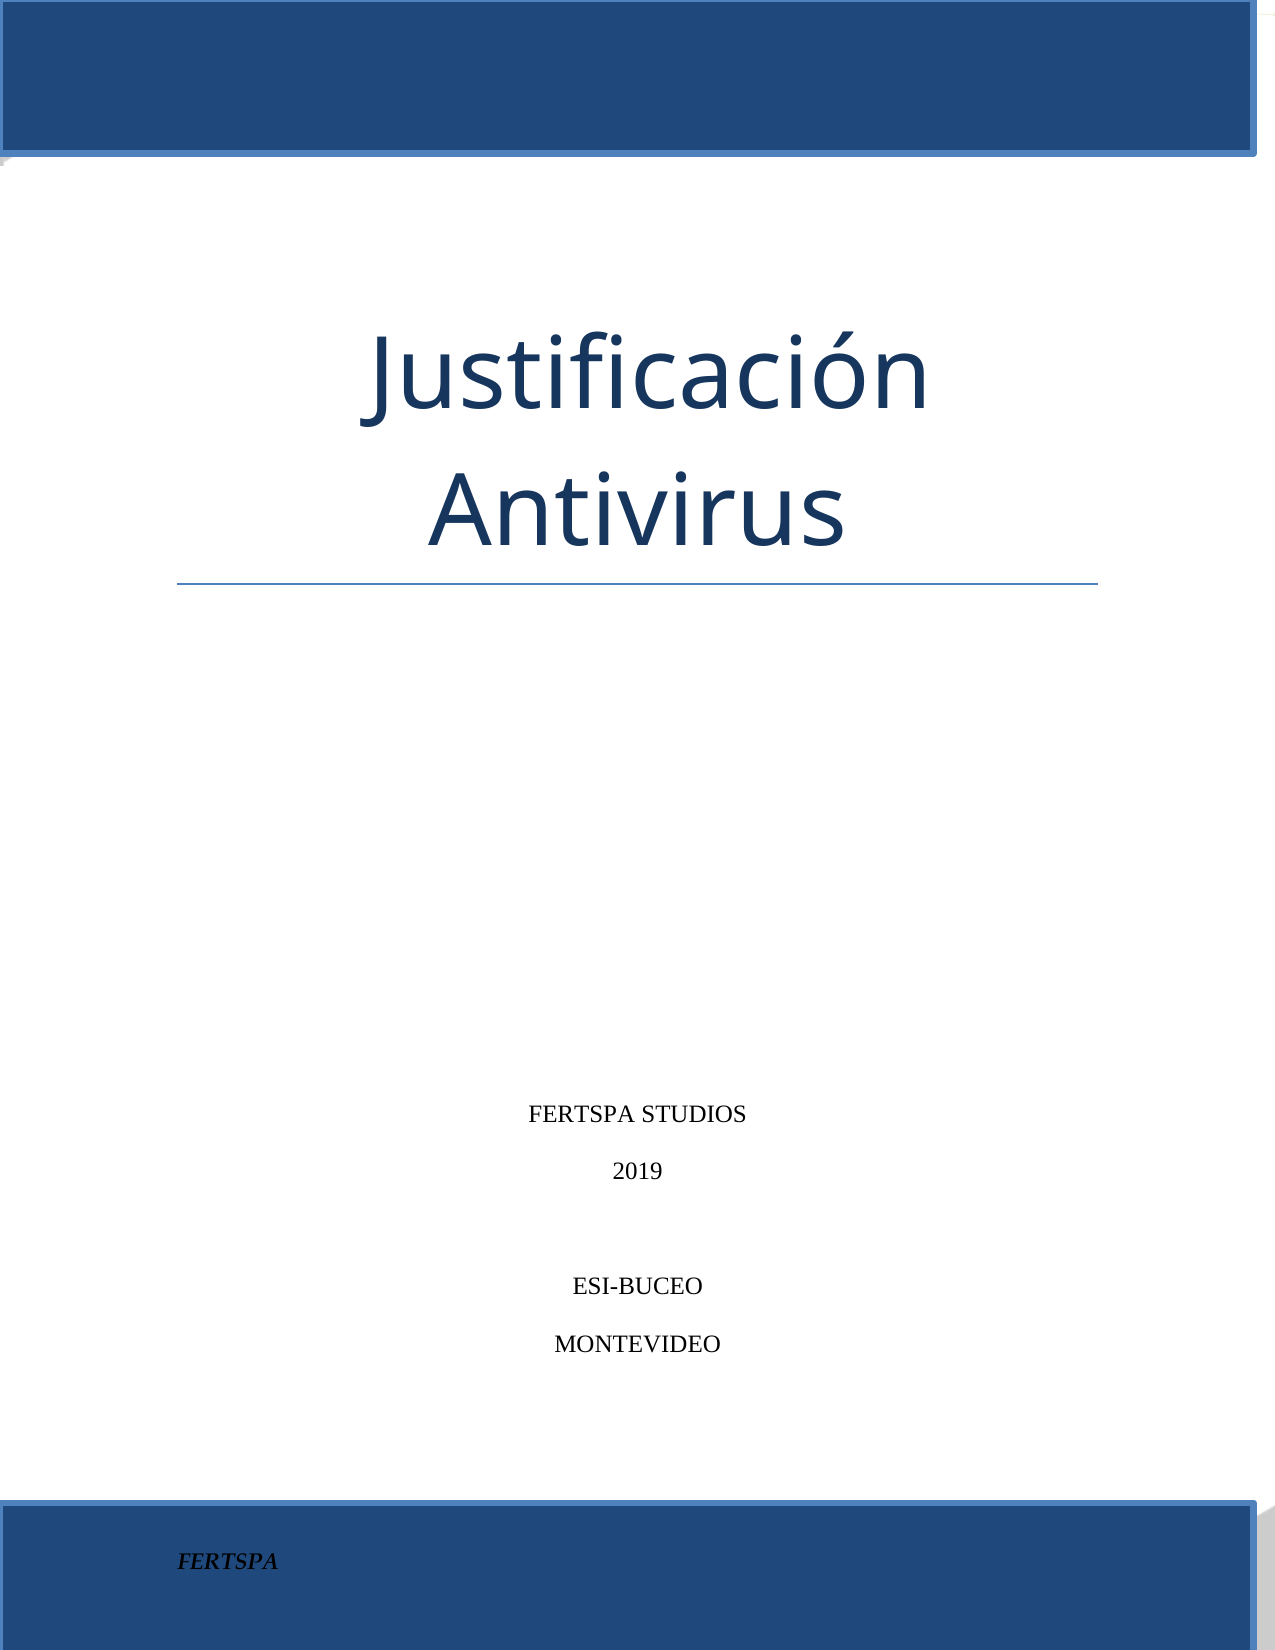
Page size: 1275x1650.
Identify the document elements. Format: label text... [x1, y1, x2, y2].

text ESI-BUCEO [177, 1271, 1098, 1300]
title Justificación Antivirus [177, 302, 1098, 583]
picture [0, 1487, 1275, 1650]
text 2019 [177, 1156, 1098, 1185]
picture [0, 0, 1275, 175]
text FERTSPA STUDIOS [177, 1099, 1098, 1128]
text MONTEVIDEO [177, 1329, 1098, 1358]
